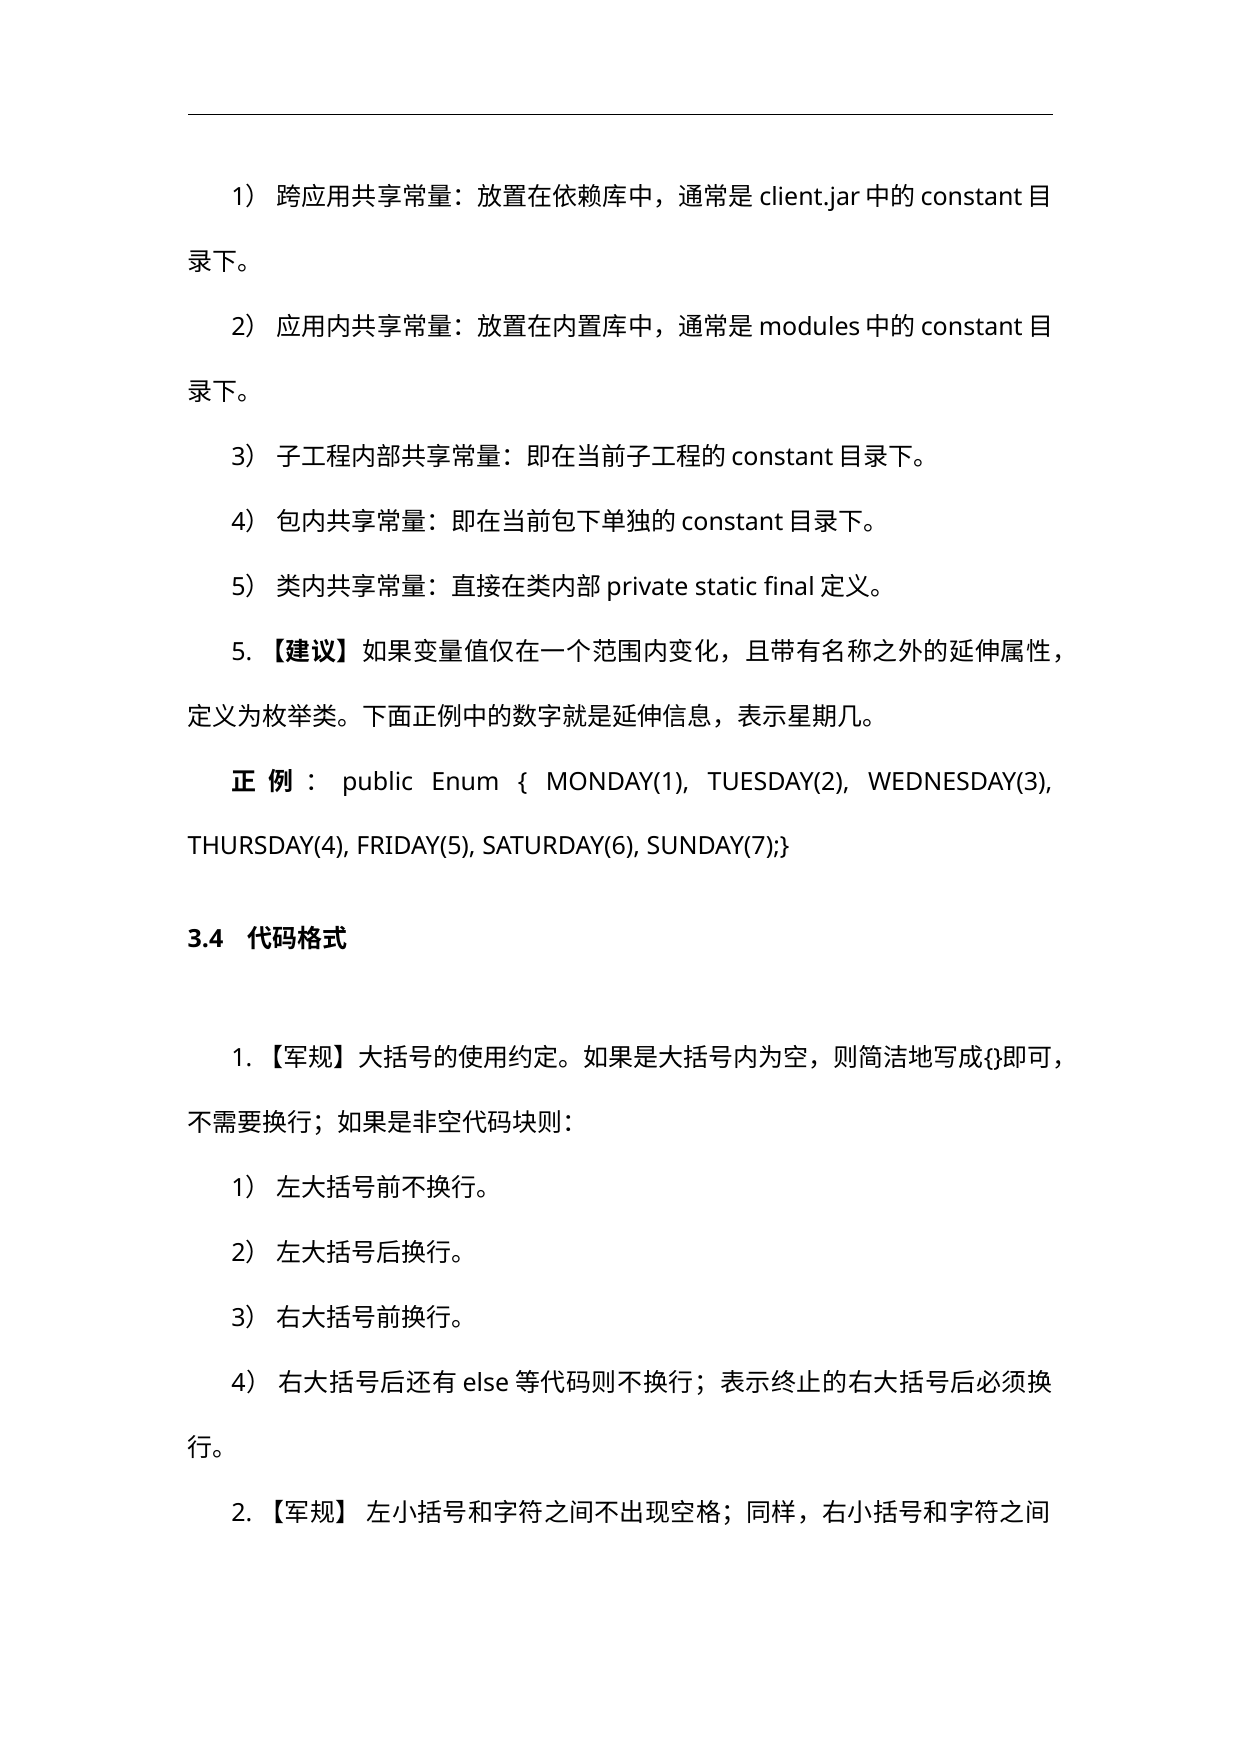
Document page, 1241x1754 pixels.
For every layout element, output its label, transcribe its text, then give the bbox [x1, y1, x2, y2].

subtitle 代码格式 [187, 904, 1053, 969]
text 1） 左大括号前不换行。 [187, 1153, 1053, 1218]
text 5. 【建议】如果变量值仅在一个范围内变化，且带有名称之外的延伸属性，定义为枚举类。下面正例中的数字就是延伸信息，表示星期几。 [187, 617, 1053, 747]
text 3） 右大括号前换行。 [187, 1283, 1053, 1348]
text 4） 右大括号后还有else等代码则不换行；表示终止的右大括号后必须换行。 [187, 1348, 1053, 1478]
text 3） 子工程内部共享常量：即在当前子工程的constant目录下。 [187, 422, 1053, 487]
text 2） 应用内共享常量：放置在内置库中，通常是modules中的constant目录下。 [187, 292, 1053, 422]
text 1. 【军规】大括号的使用约定。如果是大括号内为空，则简洁地写成{}即可，不需要换行；如果是非空代码块则： [187, 1023, 1053, 1153]
text 2） 左大括号后换行。 [187, 1218, 1053, 1283]
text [187, 1478, 1053, 1543]
text 正例：public Enum { MONDAY(1), TUESDAY(2), WEDNESDAY(3), THURSDAY(4), FRIDAY(5), SATURDAY(6), SUNDAY(7);} [187, 747, 1053, 877]
text 1） 跨应用共享常量：放置在依赖库中，通常是client.jar中的constant目录下。 [187, 162, 1053, 292]
text 5） 类内共享常量：直接在类内部private static final定义。 [187, 552, 1053, 617]
text 4） 包内共享常量：即在当前包下单独的constant目录下。 [187, 487, 1053, 552]
